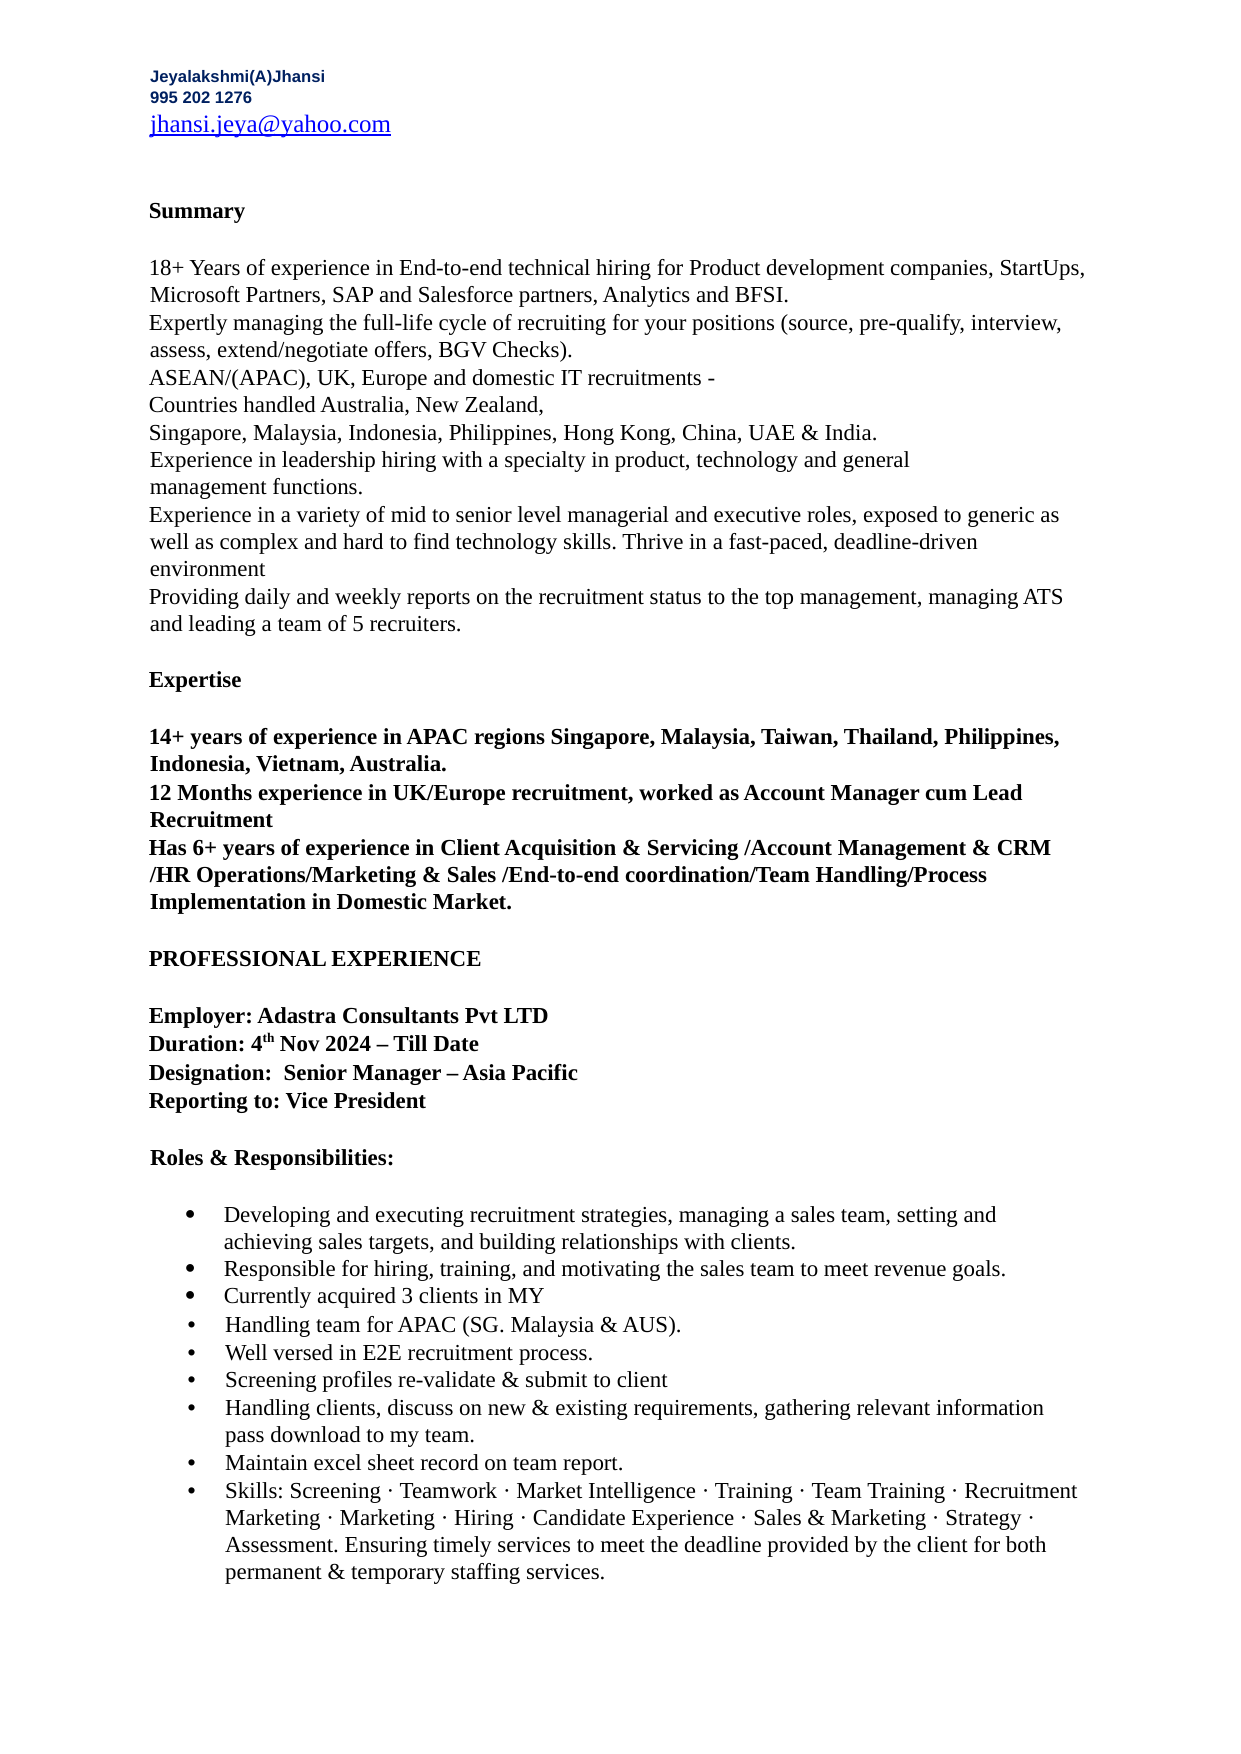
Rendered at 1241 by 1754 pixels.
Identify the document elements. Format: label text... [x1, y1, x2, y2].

list Skills: Screening · Teamwork · Market Intelligence · Training · Team Training · Recruitment Marketing · Marketing · Hiring · Candidate Experience · Sales & Marketing · Strategy · Assessment. Ensuring timely services to meet the deadline provided by the client for both permanent & temporary staffing services. [187, 1477, 1090, 1584]
text PROFESSIONAL EXPERIENCE [148, 945, 1090, 971]
list Responsible for hiring, training, and motivating the sales team to meet revenue goals. [186, 1255, 1090, 1282]
list Maintain excel sheet record on team report. [187, 1449, 1090, 1476]
text Duration: 4th Nov 2024 – Till Date [148, 1030, 1090, 1057]
text 18+ Years of experience in End-to-end technical hiring for Product development companies, StartUps, Microsoft Partners, SAP and Salesforce partners, Analytics and BFSI. [148, 254, 1090, 308]
list Screening profiles re-validate & submit to client [187, 1366, 1090, 1393]
list Handling team for APAC (SG. Malaysia & AUS). [187, 1311, 1090, 1337]
text Reporting to: Vice President [148, 1087, 1090, 1114]
text Providing daily and weekly reports on the recruitment status to the top management, managing ATS and leading a team of 5 recruiters. [148, 583, 1090, 636]
text 12 Months experience in UK/Europe recruitment, worked as Account Manager cum Lead Recruitment [148, 778, 1090, 832]
list Well versed in E2E recruitment process. [187, 1338, 1090, 1365]
text Expertly managing the full-life cycle of recruiting for your positions (source, pre-qualify, interview, assess, extend/negotiate offers, BGV Checks). [148, 309, 1090, 362]
text 14+ years of experience in APAC regions Singapore, Malaysia, Taiwan, Thailand, Philippines, Indonesia, Vietnam, Australia. [148, 723, 1090, 776]
text Roles & Responsibilities: [150, 1144, 1090, 1171]
text Singapore, Malaysia, Indonesia, Philippines, Hong Kong, China, UAE & India. Experience in leadership hiring with a specialty in product, technology and general management functions. [148, 419, 911, 500]
text Employer: Adastra Consultants Pvt LTD [148, 1002, 1090, 1028]
list Handling clients, discuss on new & existing requirements, gathering relevant information pass download to my team. [187, 1394, 1090, 1448]
text Has 6+ years of experience in Client Acquisition & Servicing /Account Management & CRM /HR Operations/Marketing & Sales /End-to-end coordination/Team Handling/Process Implementation in Domestic Market. [148, 834, 1090, 914]
text Designation: Senior Manager – Asia Pacific [148, 1059, 1090, 1085]
text Expertise [148, 666, 1090, 692]
text ASEAN/(APAC), UK, Europe and domestic IT recruitments - [148, 364, 1090, 390]
list Currently acquired 3 clients in MY [186, 1282, 1090, 1309]
text Summary [148, 197, 1090, 224]
text Countries handled Australia, New Zealand, [148, 391, 1090, 418]
text Experience in a variety of mid to senior level managerial and executive roles, exposed to generic as well as complex and hard to find technology skills. Thrive in a fast-paced, deadline-driven environment [148, 501, 1090, 582]
list Developing and executing recruitment strategies, managing a sales team, setting and achieving sales targets, and building relationships with clients. [186, 1201, 1090, 1254]
